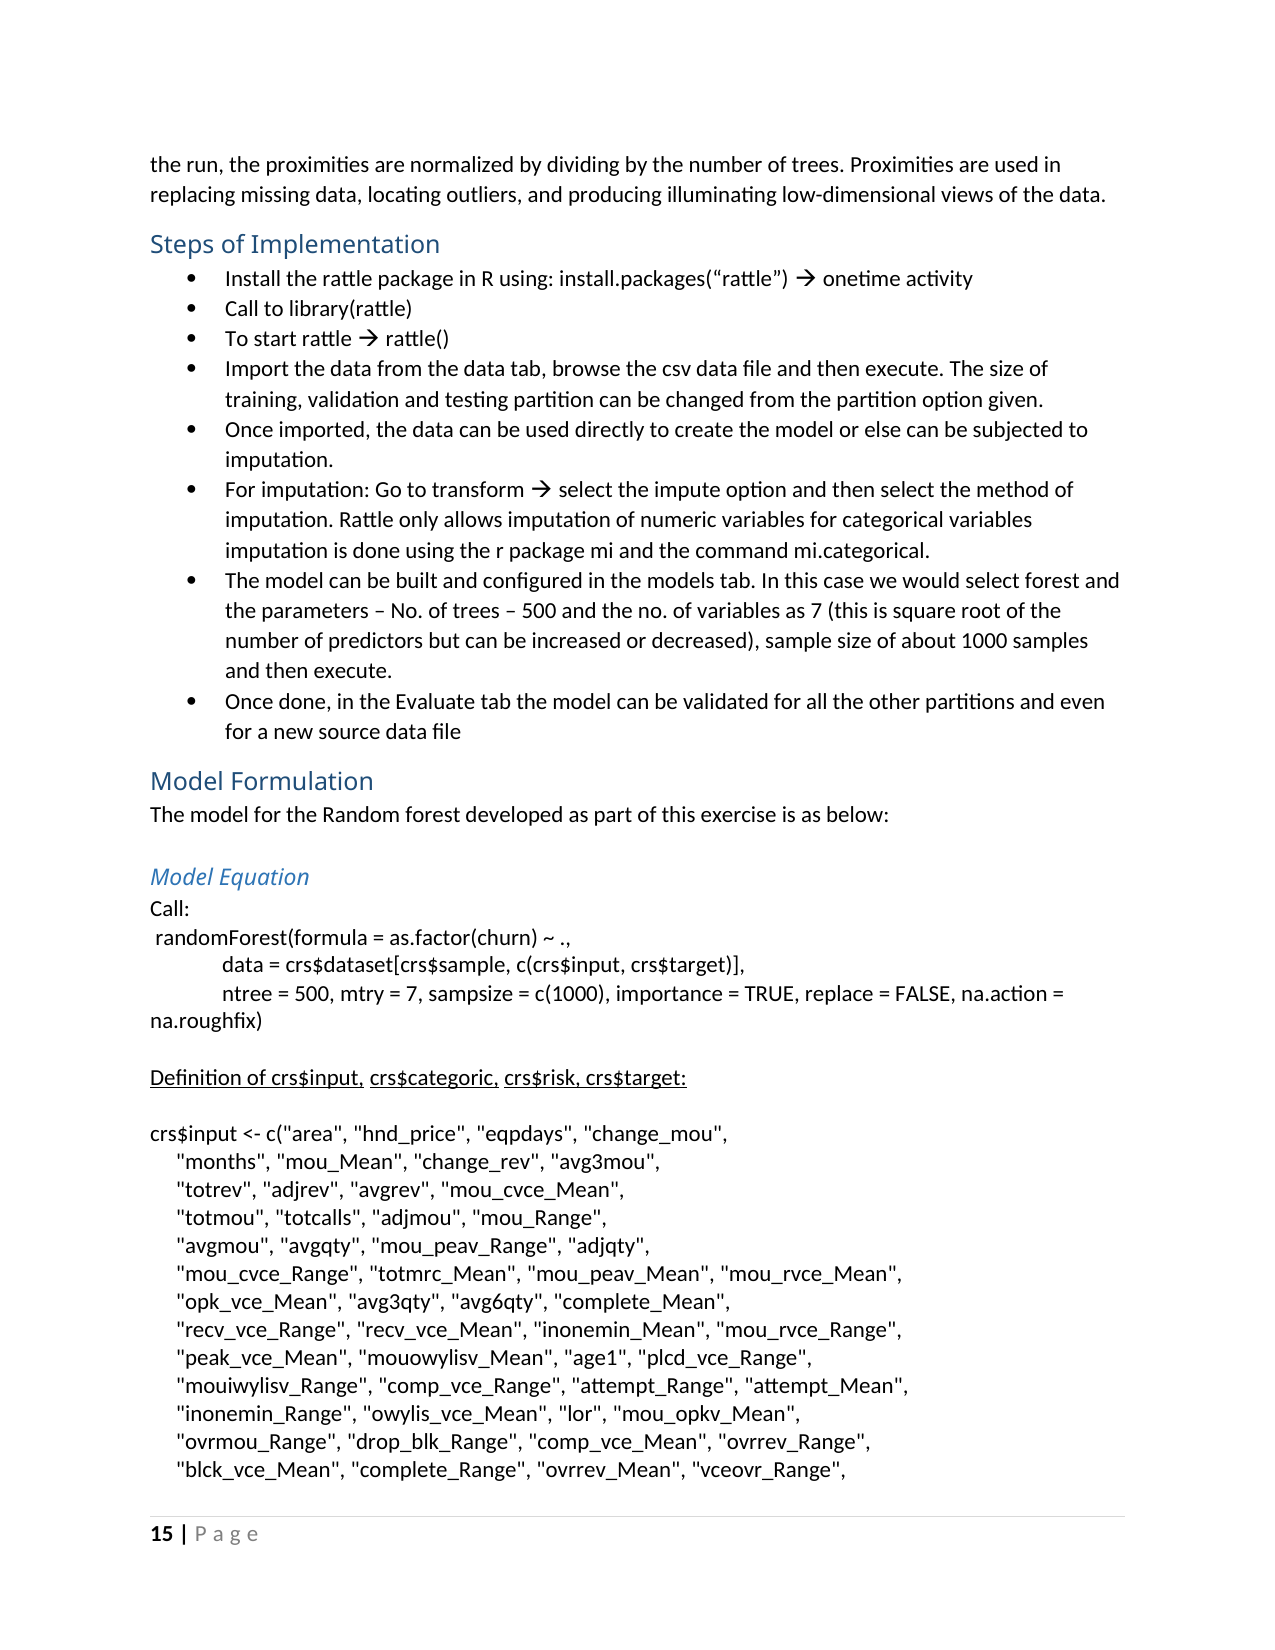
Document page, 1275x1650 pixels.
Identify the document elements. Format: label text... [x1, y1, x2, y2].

list Install the rattle package in R using: install.packages(“rattle”) onetime activity [187, 264, 1125, 292]
list Call to library(rattle) [187, 294, 1125, 322]
text "avgmou", "avgqty", "mou_peav_Range", "adjqty", [150, 1231, 1125, 1259]
text "peak_vce_Mean", "mouowylisv_Mean", "age1", "plcd_vce_Range", [150, 1343, 1125, 1371]
text "months", "mou_Mean", "change_rev", "avg3mou", [150, 1147, 1125, 1175]
list Once imported, the data can be used directly to create the model or else can be subjected to imputation. [187, 415, 1125, 473]
text ntree = 500, mtry = 7, sampsize = c(1000), importance = TRUE, replace = FALSE, na.action = na.roughfix) [150, 979, 1125, 1035]
subtitle Model Formulation [150, 764, 1125, 798]
text The model for the Random forest developed as part of this exercise is as below: [150, 801, 1125, 829]
text data = crs$dataset[crs$sample, c(crs$input, crs$target)], [150, 951, 1125, 979]
subtitle Steps of Implementation [150, 227, 1125, 261]
list For imputation: Go to transform select the impute option and then select the method of imputation. Rattle only allows imputation of numeric variables for categorical variables imputation is done using the r package mi and the command mi.categorical. [187, 475, 1125, 564]
text Definition of crs$input, crs$categoric, crs$risk, crs$target: [150, 1063, 1125, 1091]
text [150, 150, 1125, 208]
text "opk_vce_Mean", "avg3qty", "avg6qty", "complete_Mean", [150, 1287, 1125, 1315]
text "mou_cvce_Range", "totmrc_Mean", "mou_peav_Mean", "mou_rvce_Mean", [150, 1259, 1125, 1287]
list To start rattle rattle() [187, 324, 1125, 352]
subtitle Model Equation [150, 861, 1125, 892]
text "totmou", "totcalls", "adjmou", "mou_Range", [150, 1203, 1125, 1231]
text "mouiwylisv_Range", "comp_vce_Range", "attempt_Range", "attempt_Mean", [150, 1371, 1125, 1399]
list Import the data from the data tab, browse the csv data file and then execute. The size of training, validation and testing partition can be changed from the partition option given. [187, 354, 1125, 413]
text "recv_vce_Range", "recv_vce_Mean", "inonemin_Mean", "mou_rvce_Range", [150, 1315, 1125, 1343]
text crs$input <- c("area", "hnd_price", "eqpdays", "change_mou", [150, 1119, 1125, 1147]
text "blck_vce_Mean", "complete_Range", "ovrrev_Mean", "vceovr_Range", [150, 1455, 1125, 1483]
text "ovrmou_Range", "drop_blk_Range", "comp_vce_Mean", "ovrrev_Range", [150, 1427, 1125, 1455]
text "inonemin_Range", "owylis_vce_Mean", "lor", "mou_opkv_Mean", [150, 1399, 1125, 1427]
text Call: [150, 894, 1125, 923]
list Once done, in the Evaluate tab the model can be validated for all the other partitions and even for a new source data file [187, 687, 1125, 745]
list The model can be built and configured in the models tab. In this case we would select forest and the parameters – No. of trees – 500 and the no. of variables as 7 (this is square root of the number of predictors but can be increased or decreased), sample size of about 1000 samples and then execute. [187, 566, 1125, 684]
text randomForest(formula = as.factor(churn) ~ ., [150, 923, 1125, 951]
text "totrev", "adjrev", "avgrev", "mou_cvce_Mean", [150, 1175, 1125, 1203]
